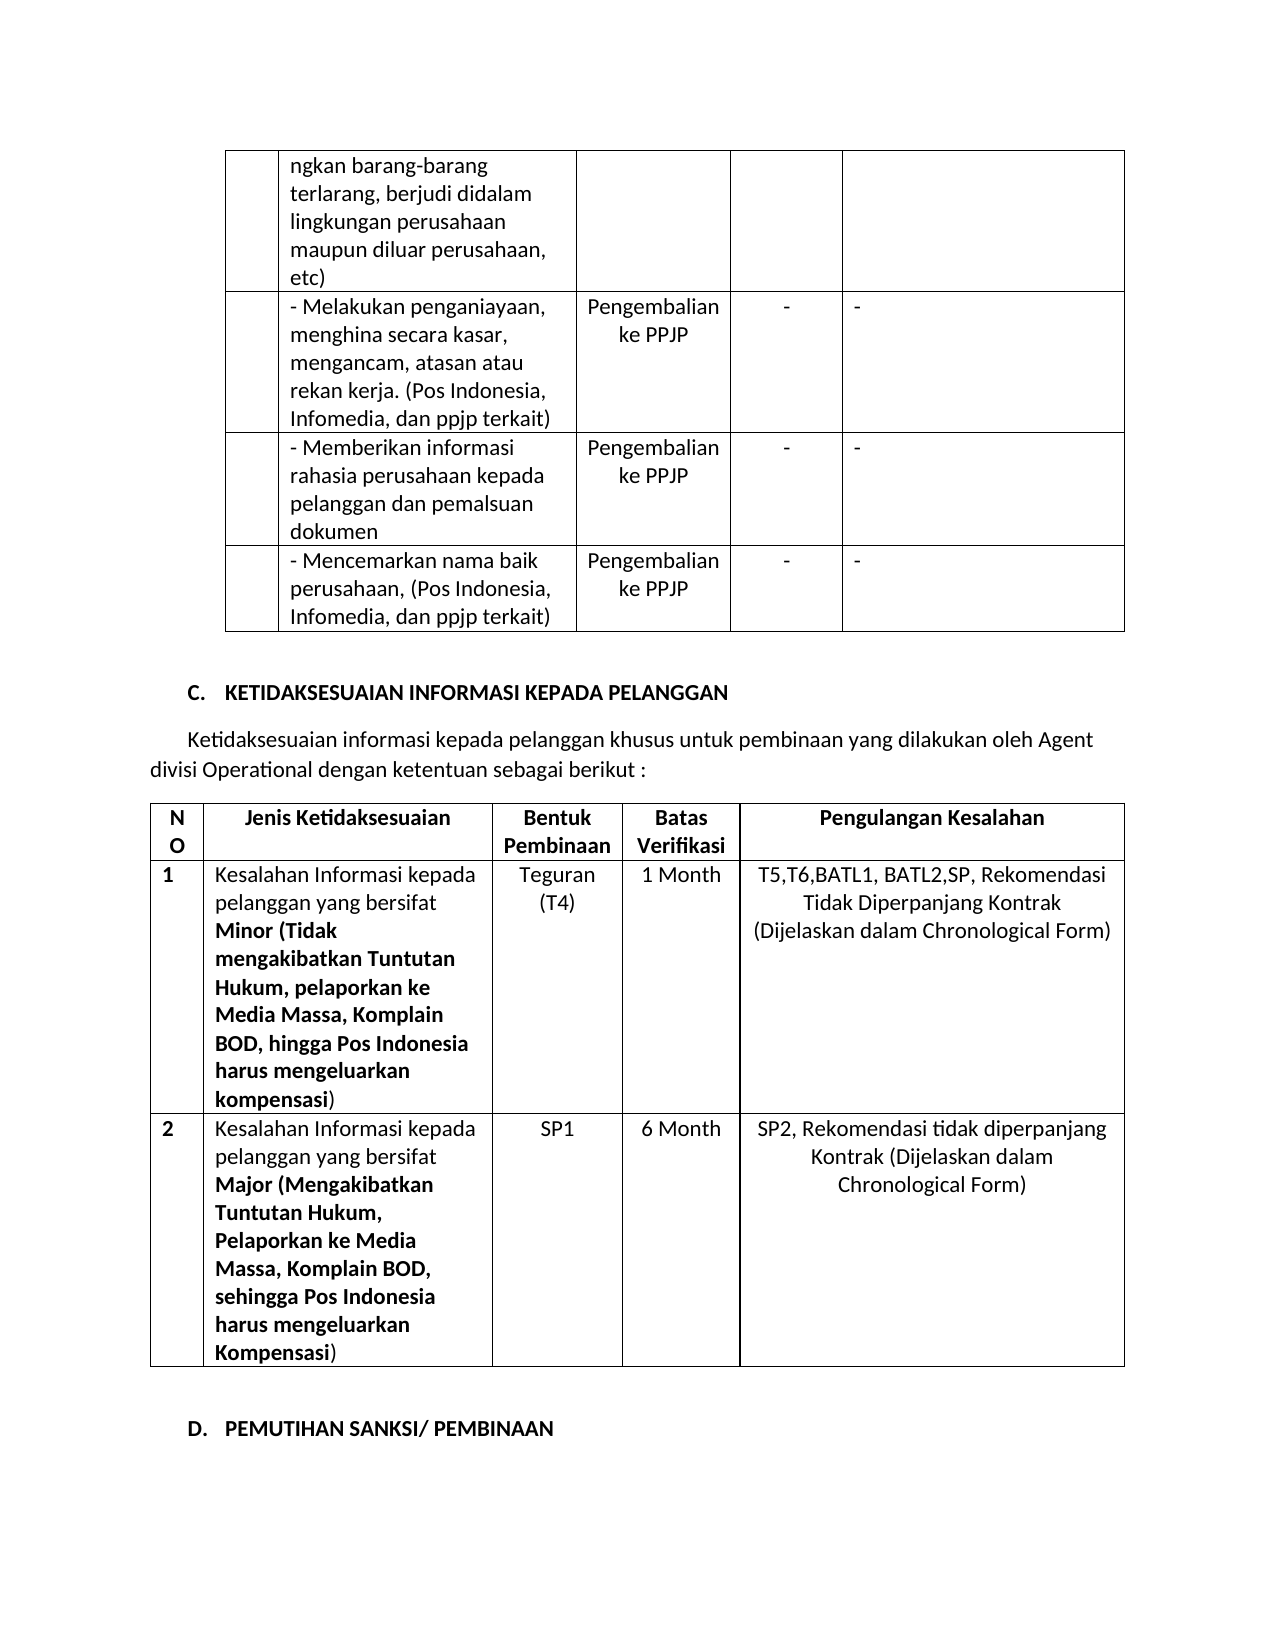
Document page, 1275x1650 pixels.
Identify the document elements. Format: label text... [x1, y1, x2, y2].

table_cell Teguran (T4) [493, 861, 622, 1113]
table_cell SP2, Rekomendasi tidak diperpanjang Kontrak (Dijelaskan dalam Chronological Form) [741, 1114, 1124, 1366]
table_cell - Memberikan informasi rahasia perusahaan kepada pelanggan dan pemalsuan dokumen [279, 433, 576, 545]
table_cell [226, 292, 278, 432]
table_cell - [731, 151, 842, 291]
table_cell - [731, 292, 842, 432]
text Ketidaksesuaian informasi kepada pelanggan khusus untuk pembinaan yang dilakukan oleh Agent divisi Operational dengan ketentuan sebagai berikut : [150, 725, 1125, 783]
table_cell - Mencemarkan nama baik perusahaan, (Pos Indonesia, Infomedia, dan ppjp terkait) [279, 546, 576, 631]
table_cell - [843, 292, 1124, 432]
table_header Batas Verifikasi [623, 804, 739, 859]
table_cell Pengembalian ke PPJP [577, 433, 730, 545]
list PEMUTIHAN SANKSI/ PEMBINAAN [187, 1414, 1125, 1442]
table_cell 2 [151, 1114, 203, 1366]
table_cell T5,T6,BATL1, BATL2,SP, Rekomendasi Tidak Diperpanjang Kontrak (Dijelaskan dalam Chronological Form) [741, 861, 1124, 1113]
table_cell - [843, 546, 1124, 631]
table_cell [226, 151, 278, 291]
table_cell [279, 151, 576, 291]
table_cell [226, 546, 278, 631]
table_cell Kesalahan Informasi kepada pelanggan yang bersifat Minor (Tidak mengakibatkan Tuntutan Hukum, pelaporkan ke Media Massa, Komplain BOD, hingga Pos Indonesia harus mengeluarkan kompensasi) [204, 861, 492, 1113]
table_header Bentuk Pembinaan [493, 804, 622, 859]
table_cell - [731, 546, 842, 631]
table_cell 1 [151, 861, 203, 1113]
table_cell Pengembalian ke PPJP [577, 292, 730, 432]
table_cell Kesalahan Informasi kepada pelanggan yang bersifat Major (Mengakibatkan Tuntutan Hukum, Pelaporkan ke Media Massa, Komplain BOD, sehingga Pos Indonesia harus mengeluarkan Kompensasi) [204, 1114, 492, 1366]
table_cell - Melakukan penganiayaan, menghina secara kasar, mengancam, atasan atau rekan kerja. (Pos Indonesia, Infomedia, dan ppjp terkait) [279, 292, 576, 432]
table_cell Pengembalian ke PPJP [577, 546, 730, 631]
table_header Pengulangan Kesalahan [741, 804, 1124, 859]
table_header Jenis Ketidaksesuaian [204, 804, 492, 859]
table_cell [577, 151, 730, 291]
table_cell SP1 [493, 1114, 622, 1366]
table_cell - [731, 433, 842, 545]
table_header NO [151, 804, 203, 859]
table_cell - [843, 151, 1124, 291]
table_cell - [843, 433, 1124, 545]
table_cell 6 Month [623, 1114, 739, 1366]
table_cell [226, 433, 278, 545]
list KETIDAKSESUAIAN INFORMASI KEPADA PELANGGAN [187, 678, 1125, 706]
table_cell 1 Month [623, 861, 739, 1113]
